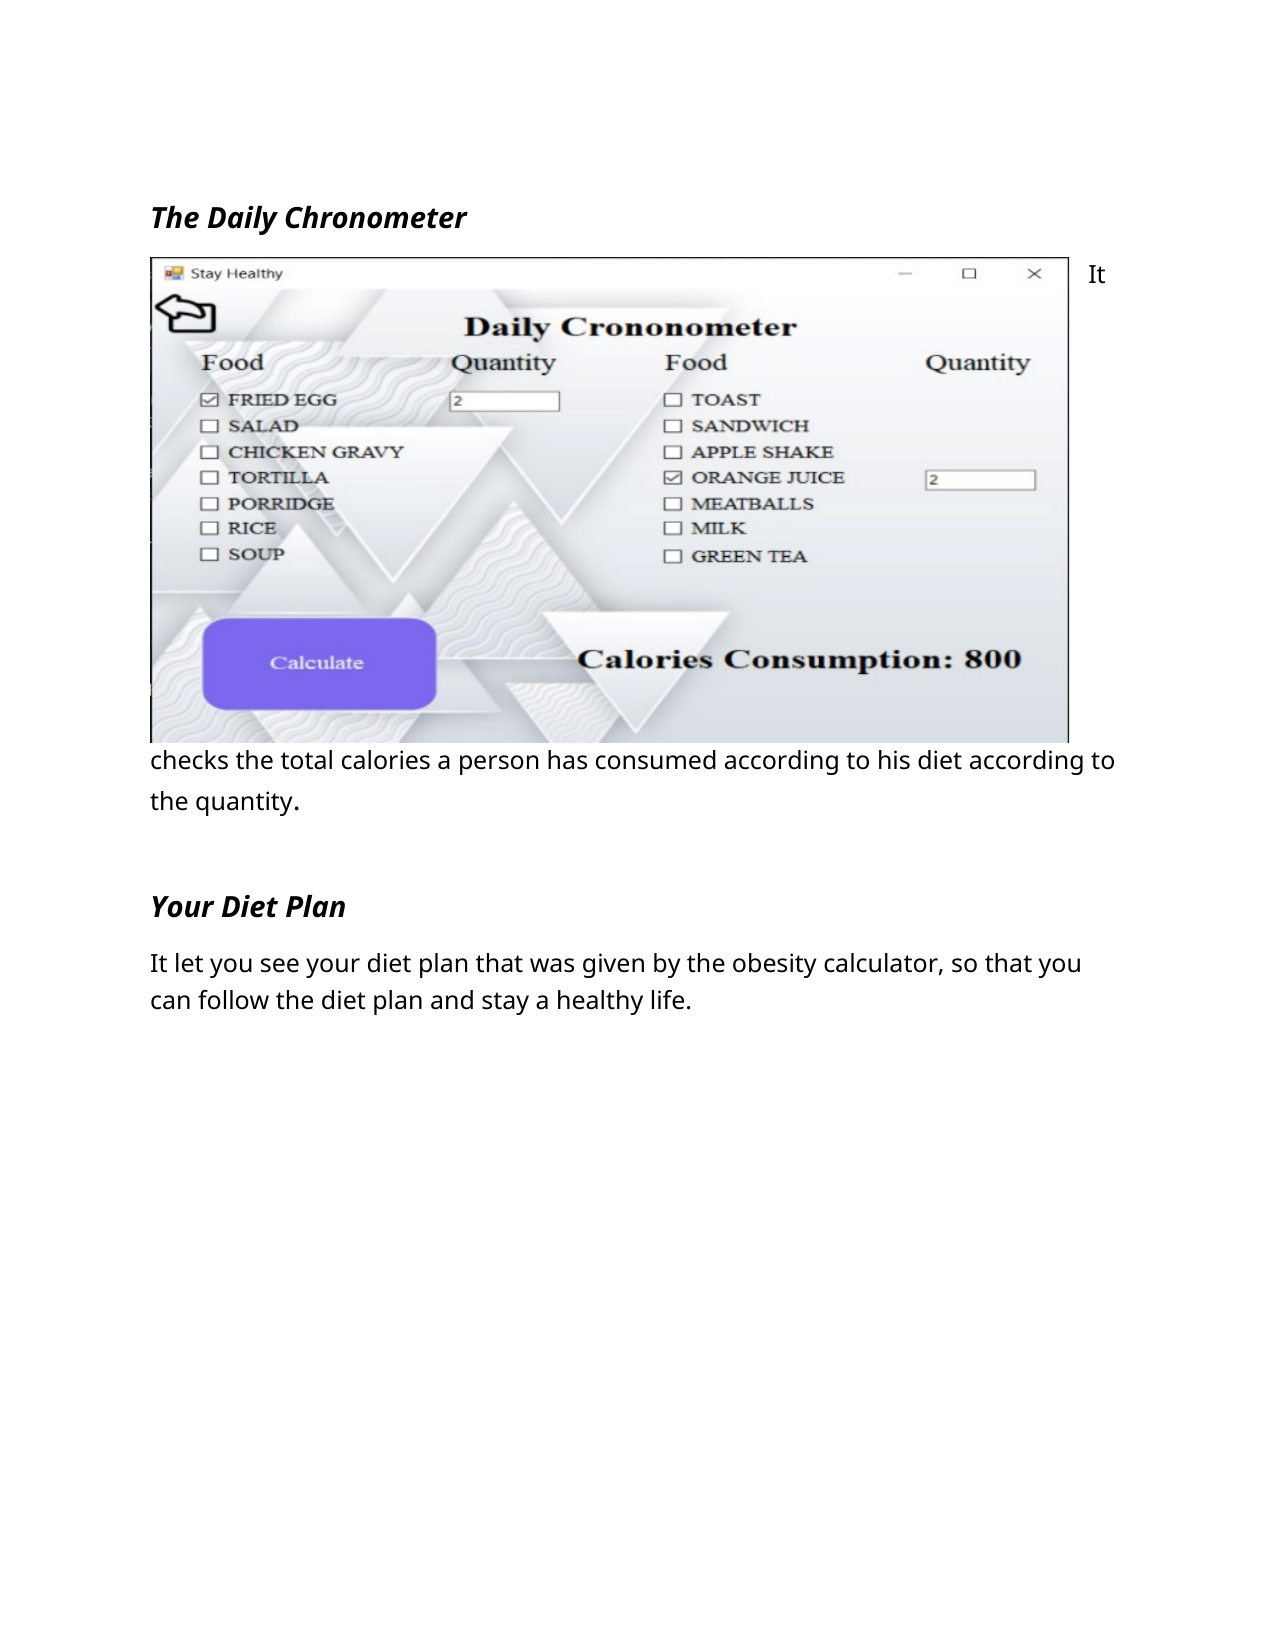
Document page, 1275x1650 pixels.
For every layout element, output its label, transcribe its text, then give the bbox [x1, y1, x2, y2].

text The Daily Chronometer [150, 197, 1125, 237]
picture [150, 257, 1070, 743]
text It let you see your diet plan that was given by the obesity calculator, so that you can follow the diet plan and stay a healthy life. [150, 946, 1125, 1016]
text Your Diet Plan [150, 886, 1125, 926]
